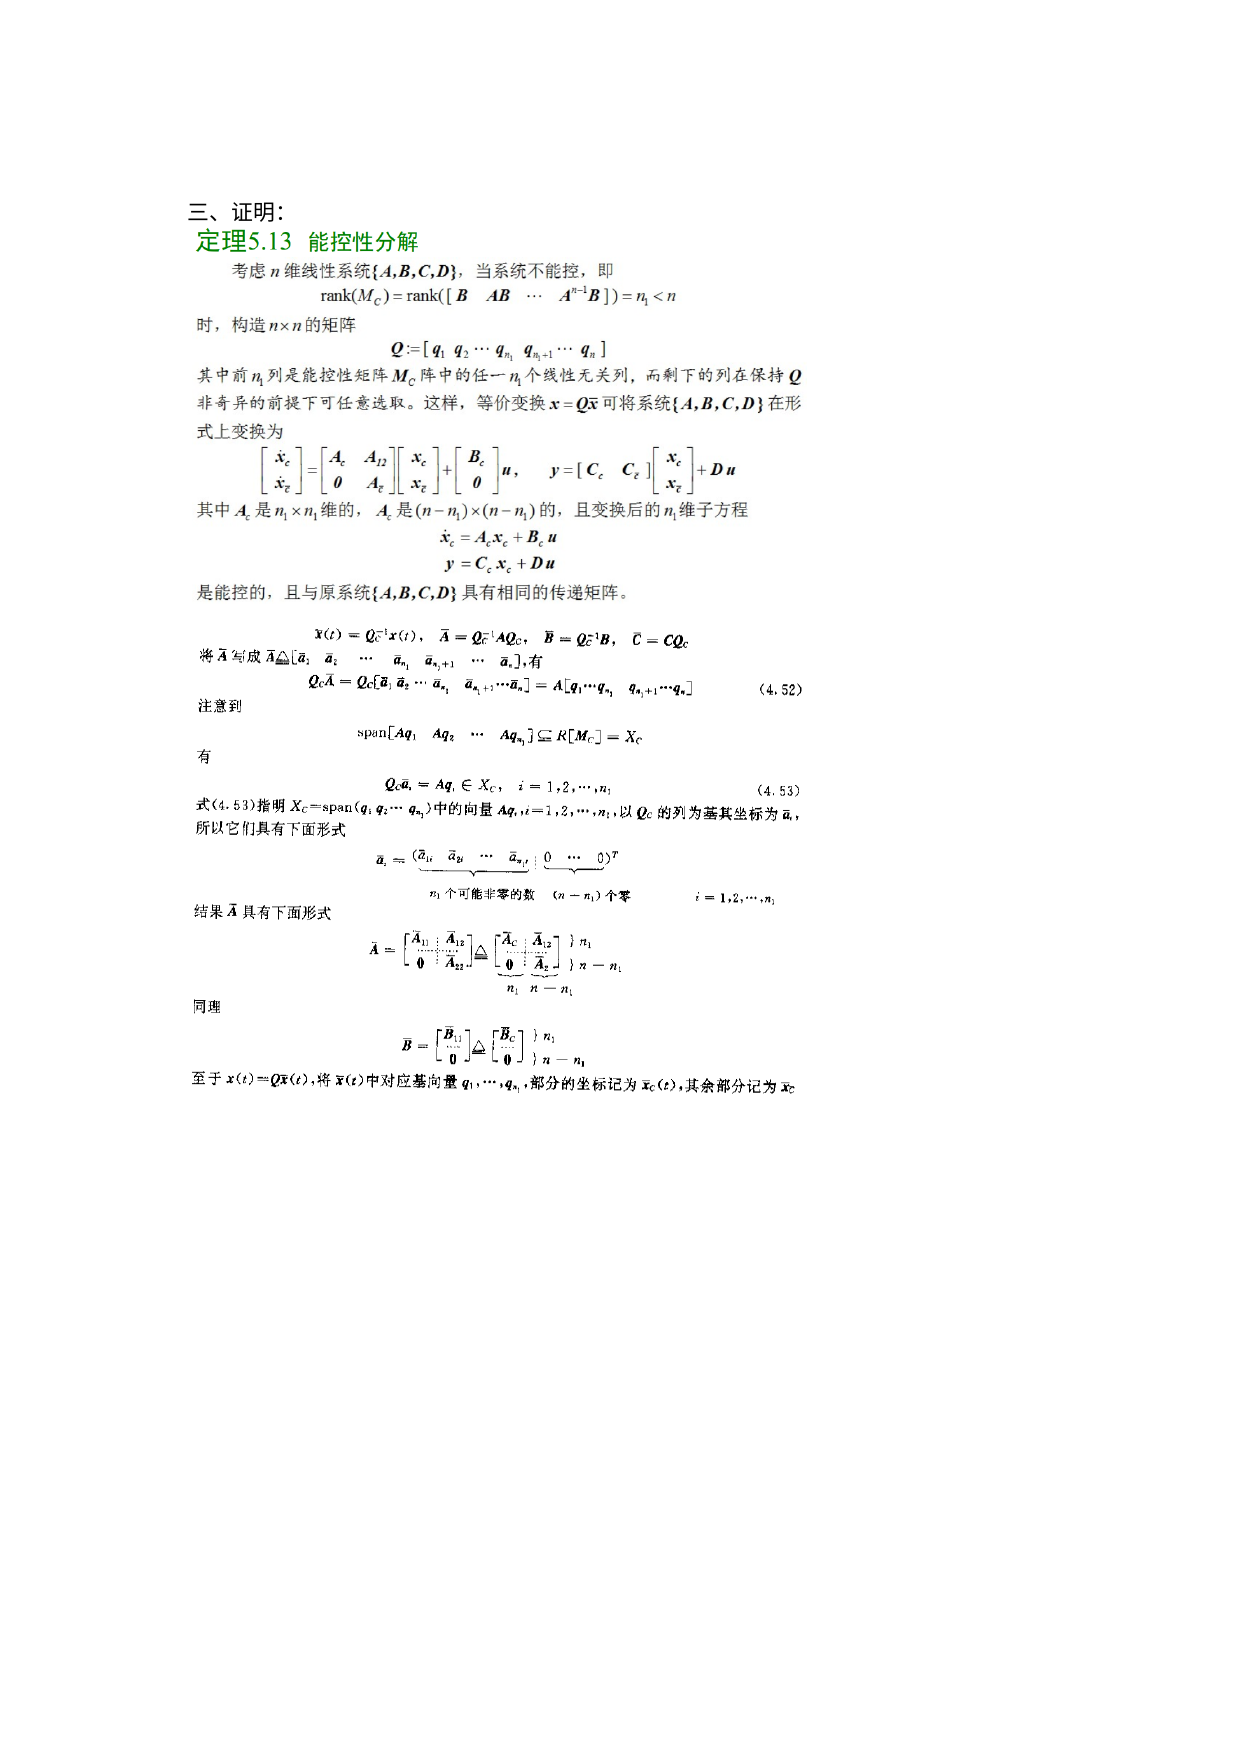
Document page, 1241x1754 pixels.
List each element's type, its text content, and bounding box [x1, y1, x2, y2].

picture [187, 617, 806, 1097]
picture [187, 227, 809, 607]
text 三、证明： [187, 194, 1053, 227]
